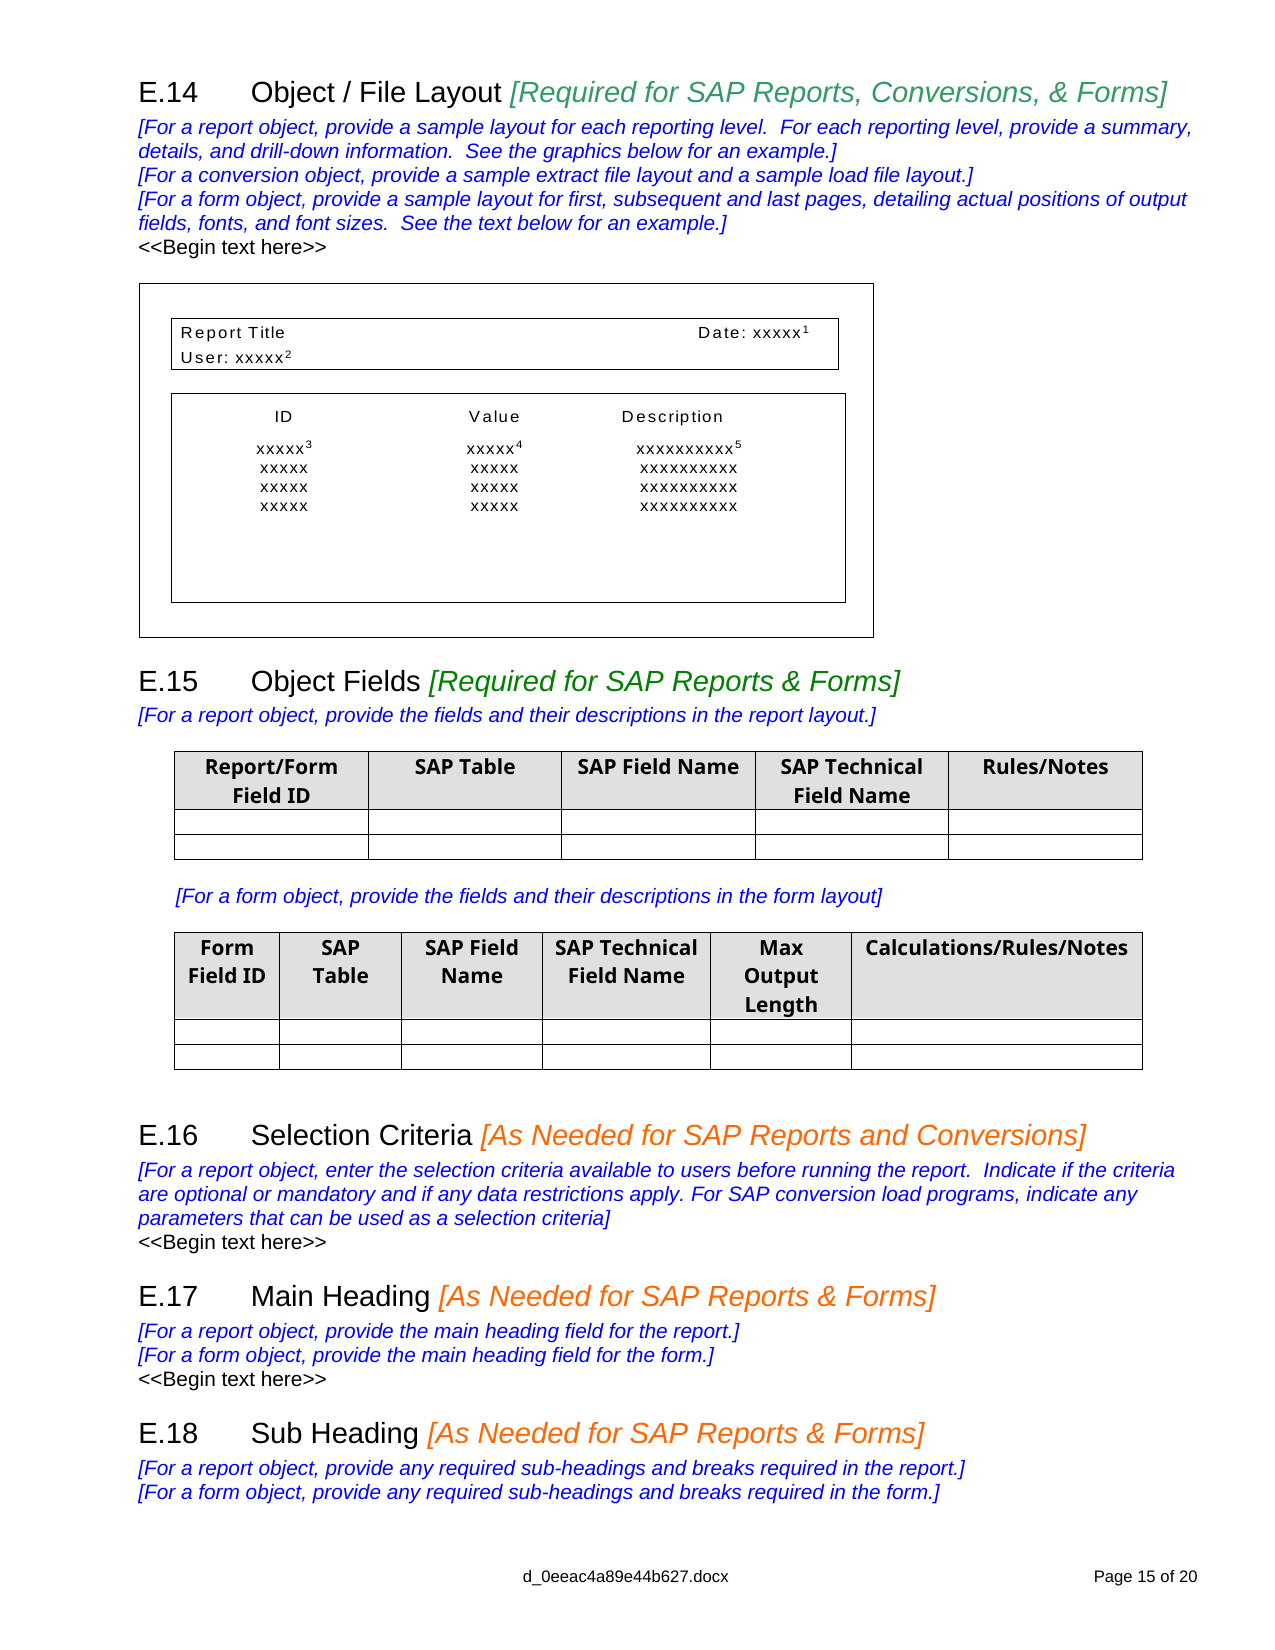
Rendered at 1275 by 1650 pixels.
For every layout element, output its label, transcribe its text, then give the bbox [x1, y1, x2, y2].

table_cell [175, 835, 368, 859]
table_cell [369, 835, 561, 859]
table_header SAP Technical Field Name [543, 933, 710, 1018]
table_cell [280, 1020, 401, 1043]
text <<Begin text here>> [138, 1230, 1200, 1254]
table_cell [756, 810, 948, 834]
text [For a report object, provide the main heading field for the report.] [138, 1319, 1200, 1343]
table_header Calculations/Rules/Notes [852, 933, 1142, 1018]
table_cell [402, 1020, 542, 1043]
table_cell [756, 835, 948, 859]
subtitle E.15 Object Fields [Required for SAP Reports & Forms] [138, 663, 1200, 697]
table_header Report/Form Field ID [175, 752, 368, 809]
table_cell [711, 1045, 851, 1068]
subtitle E.18 Sub Heading [As Needed for SAP Reports & Forms] [138, 1416, 1200, 1449]
text [For a report object, provide a sample layout for each reporting level. For each reporting level, provide a summary, details, and drill-down information. See the graphics below for an example.] [138, 115, 1200, 163]
table_cell [402, 1045, 542, 1068]
text [For a conversion object, provide a sample extract file layout and a sample load file layout.] [138, 163, 1200, 187]
table_cell [543, 1045, 710, 1068]
text [For a form object, provide the fields and their descriptions in the form layout] [176, 884, 1200, 908]
text [For a form object, provide any required sub-headings and breaks required in the form.] [138, 1479, 1200, 1503]
table_cell [369, 810, 561, 834]
subtitle E.16 Selection Criteria [As Needed for SAP Reports and Conversions] [138, 1118, 1200, 1152]
text [For a report object, provide any required sub-headings and breaks required in the report.] [138, 1456, 1200, 1479]
table_header SAP Table [280, 933, 401, 1018]
table_cell [543, 1020, 710, 1043]
text [For a report object, provide the fields and their descriptions in the report layout.] [138, 703, 1200, 727]
table_cell [852, 1045, 1142, 1068]
subtitle E.17 Main Heading [As Needed for SAP Reports & Forms] [138, 1279, 1200, 1313]
table_cell [562, 835, 755, 859]
table_cell [175, 810, 368, 834]
table_header Max Output Length [711, 933, 851, 1018]
table_header SAP Field Name [402, 933, 542, 1018]
table_cell [280, 1045, 401, 1068]
table_cell [562, 810, 755, 834]
text [For a report object, enter the selection criteria available to users before running the report. Indicate if the criteria are optional or mandatory and if any data restrictions apply. For SAP conversion load programs, indicate any parameters that can be used as a selection criteria] [138, 1158, 1200, 1230]
table_header SAP Table [369, 752, 561, 809]
table_cell [949, 810, 1142, 834]
table_cell [949, 835, 1142, 859]
text [For a form object, provide the main heading field for the form.] [138, 1343, 1200, 1367]
text <<Begin text here>> [138, 1367, 1200, 1391]
table_cell [711, 1020, 851, 1043]
table_header Form Field ID [175, 933, 279, 1018]
table_header SAP Technical Field Name [756, 752, 948, 809]
table_header Rules/Notes [949, 752, 1142, 809]
table_cell [852, 1020, 1142, 1043]
text [For a form object, provide a sample layout for first, subsequent and last pages, detailing actual positions of output fields, fonts, and font sizes. See the text below for an example.] [138, 187, 1200, 234]
text <<Begin text here>> [138, 234, 1200, 258]
table_header SAP Field Name [562, 752, 755, 809]
table_cell [175, 1045, 279, 1068]
subtitle E.14 Object / File Layout [Required for SAP Reports, Conversions, & Forms] [138, 75, 1200, 108]
table_cell [175, 1020, 279, 1043]
